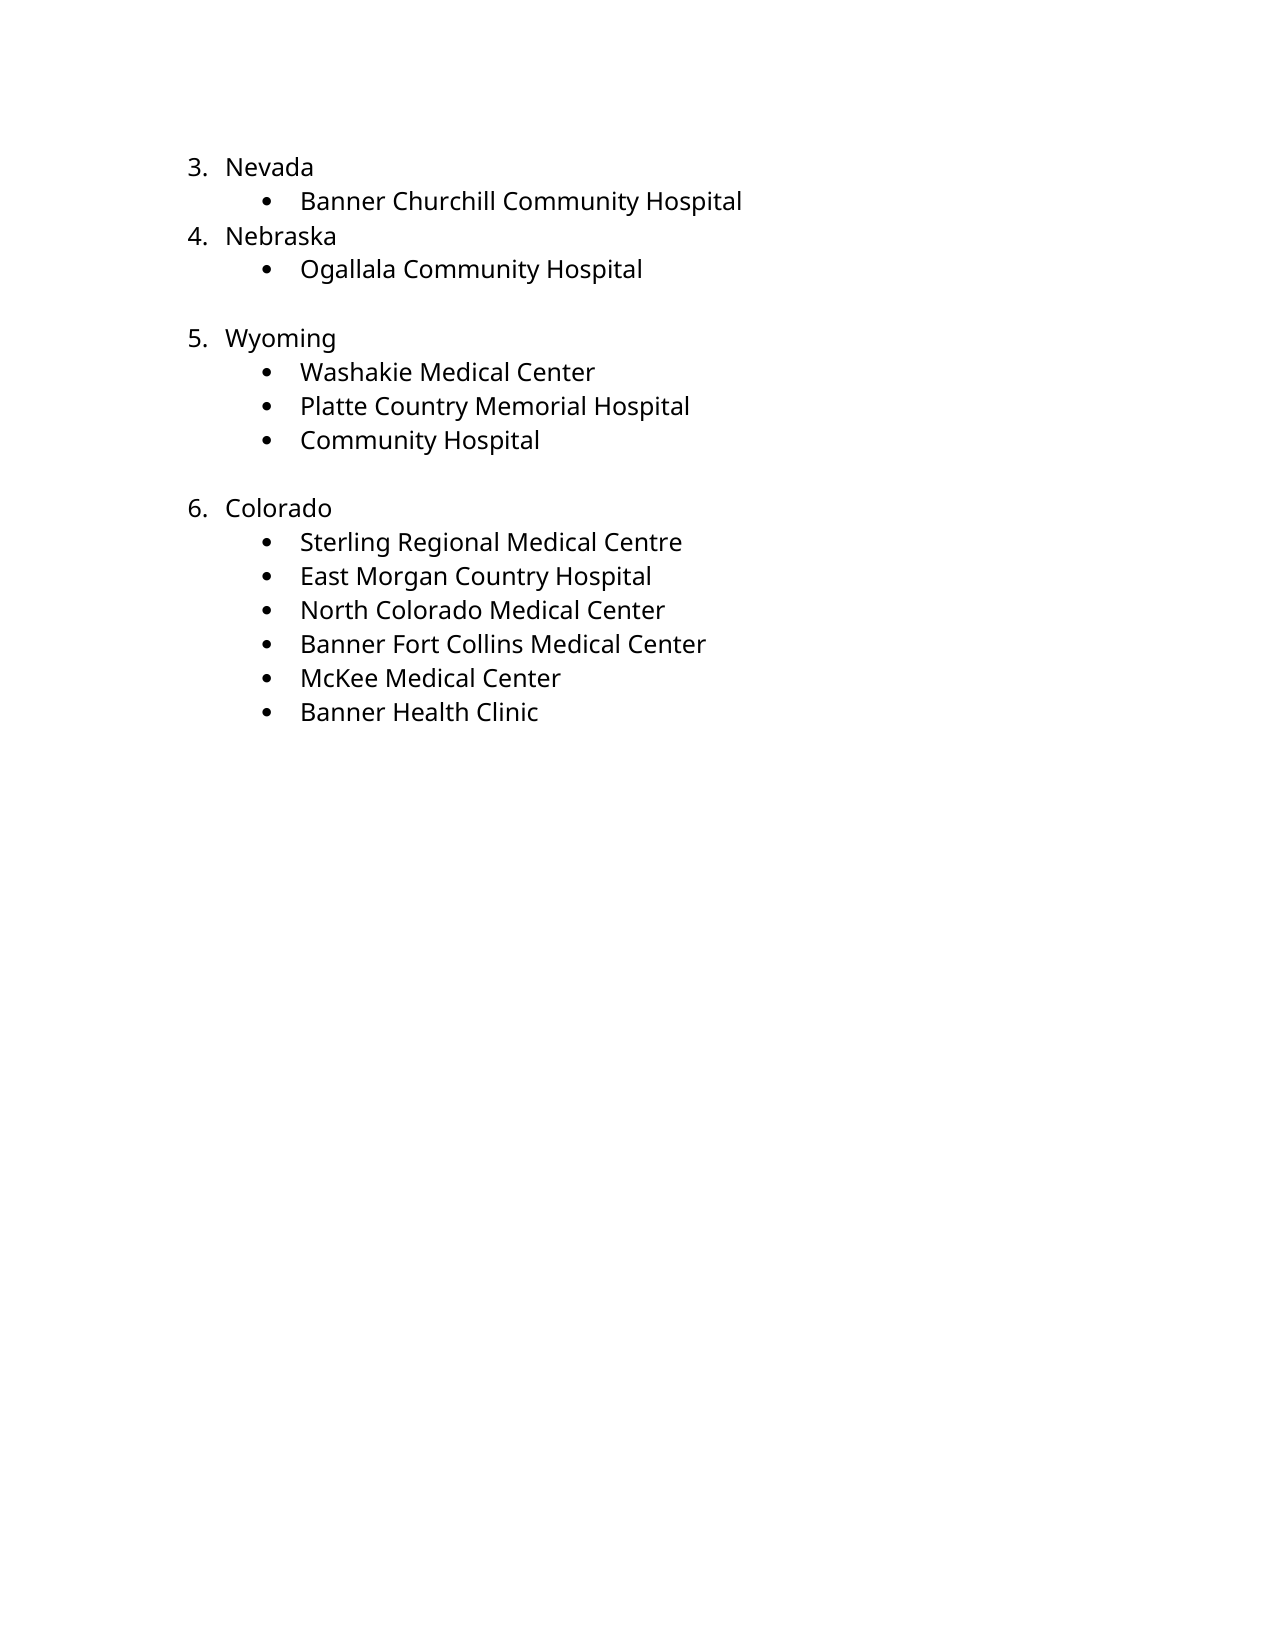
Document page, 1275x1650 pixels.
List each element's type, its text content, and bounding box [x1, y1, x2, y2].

list Community Hospital [262, 422, 1125, 457]
list Banner Health Clinic [262, 695, 1125, 729]
list Ogallala Community Hospital [262, 252, 1125, 286]
list Banner Fort Collins Medical Center [262, 627, 1125, 661]
list East Morgan Country Hospital [262, 559, 1125, 593]
list Sterling Regional Medical Centre [262, 525, 1125, 559]
list Colorado [187, 491, 1125, 525]
list Nebraska [187, 218, 1125, 252]
list McKee Medical Center [262, 661, 1125, 695]
list Nevada [187, 150, 1125, 184]
list North Colorado Medical Center [262, 593, 1125, 627]
list Wyoming [187, 320, 1125, 354]
list Platte Country Memorial Hospital [262, 388, 1125, 422]
list Washakie Medical Center [262, 354, 1125, 388]
list Banner Churchill Community Hospital [262, 184, 1125, 218]
